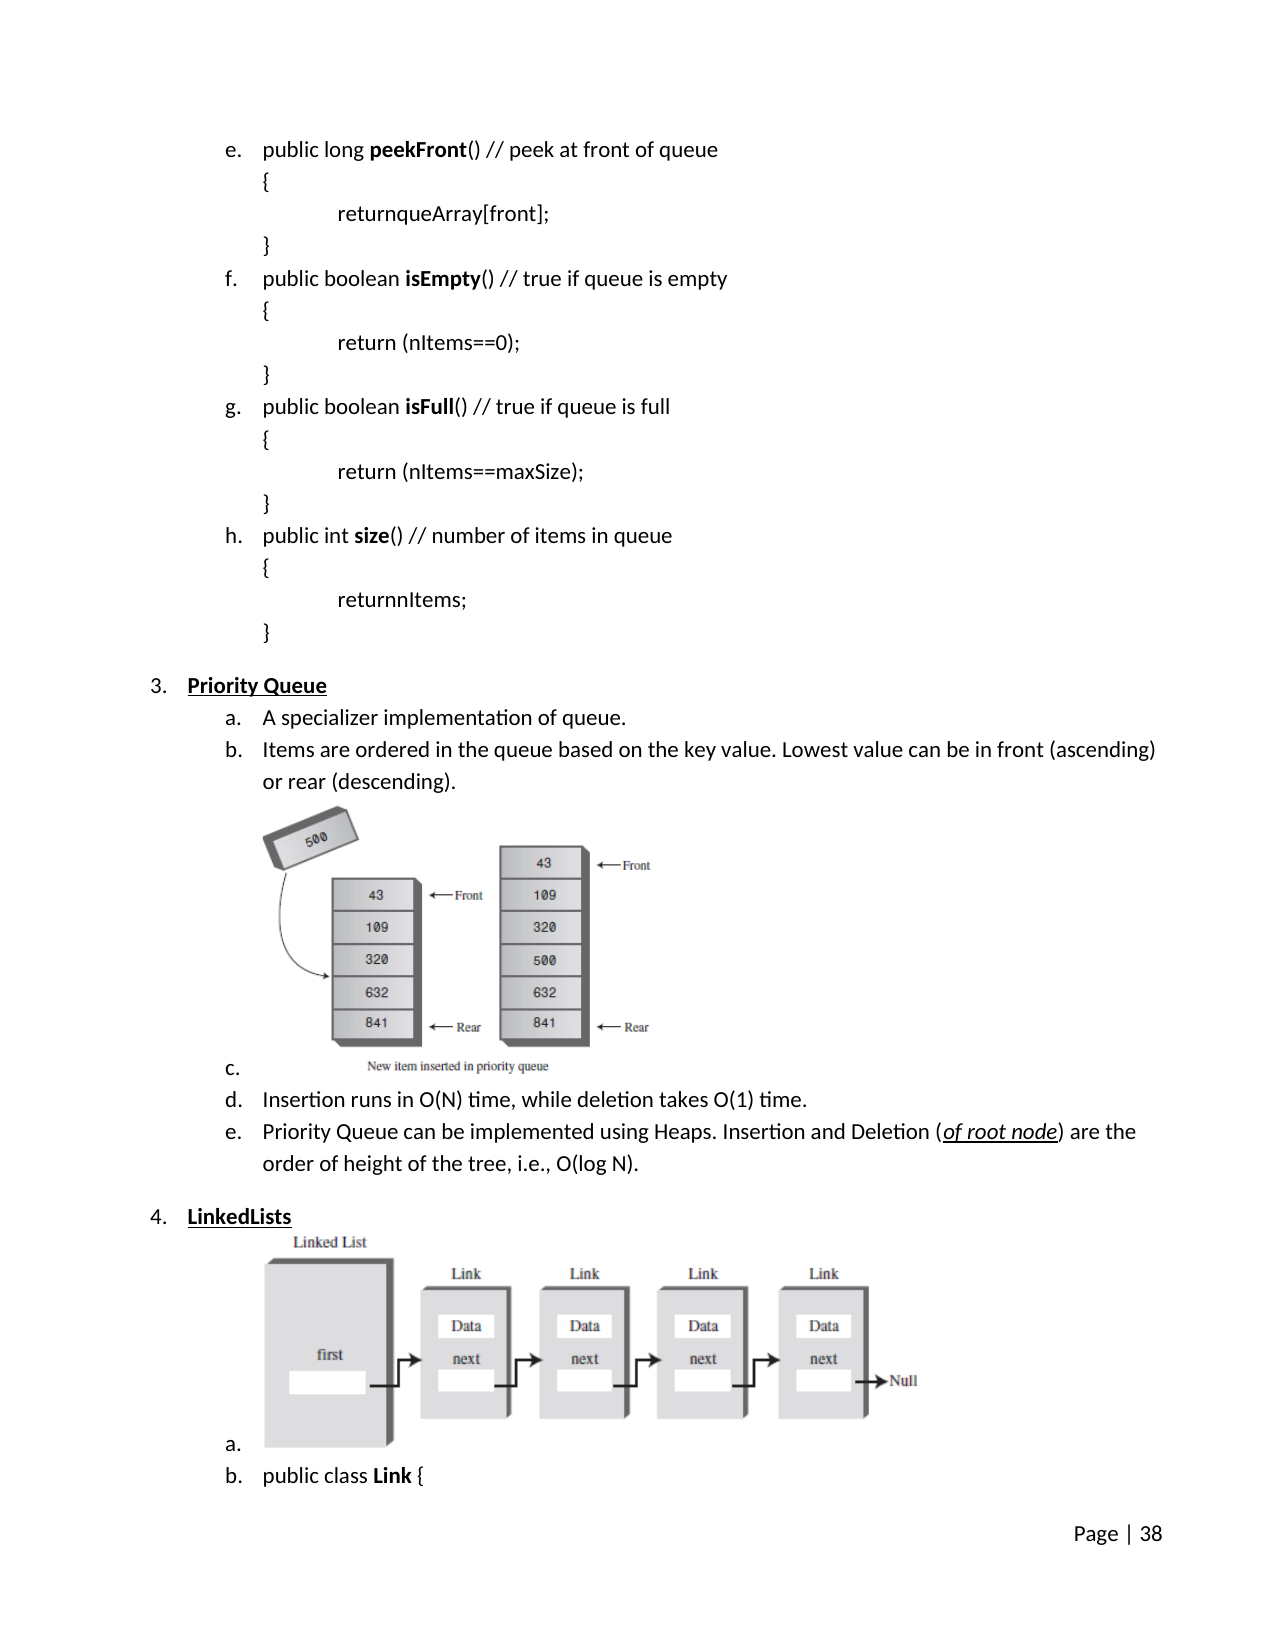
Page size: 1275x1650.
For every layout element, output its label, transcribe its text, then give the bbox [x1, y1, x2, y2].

list Priority Queue can be implemented using Heaps. Insertion and Deletion (of root node) are the order of height of the tree, i.e., O(log N). [225, 1117, 1162, 1177]
list } [262, 489, 1162, 517]
list public boolean isFull() // true if queue is full [225, 392, 1162, 421]
picture [262, 799, 654, 1076]
list } [262, 360, 1162, 388]
list public int size() // number of items in queue [225, 521, 1162, 549]
picture [262, 1234, 921, 1452]
list public long peekFront() // peek at front of queue [225, 135, 1162, 163]
subtitle LinkedLists [150, 1202, 1162, 1230]
list } [262, 232, 1162, 259]
list Insertion runs in O(N) time, while deletion takes O(1) time. [225, 1085, 1162, 1113]
list { [262, 425, 1162, 453]
list { [262, 553, 1162, 581]
list public class Link { [225, 1461, 1162, 1489]
list Items are ordered in the queue based on the key value. Lowest value can be in front (ascending) or rear (descending). [225, 735, 1162, 795]
list { [262, 167, 1162, 195]
list returnqueArray[front]; [262, 199, 1162, 227]
list return (nItems==0); [262, 328, 1162, 356]
list returnnItems; [262, 586, 1162, 614]
list } [262, 618, 1162, 646]
list return (nItems==maxSize); [262, 457, 1162, 485]
list A specializer implementation of queue. [225, 703, 1162, 731]
subtitle Priority Queue [150, 671, 1162, 699]
list public boolean isEmpty() // true if queue is empty [225, 264, 1162, 292]
list { [262, 296, 1162, 324]
